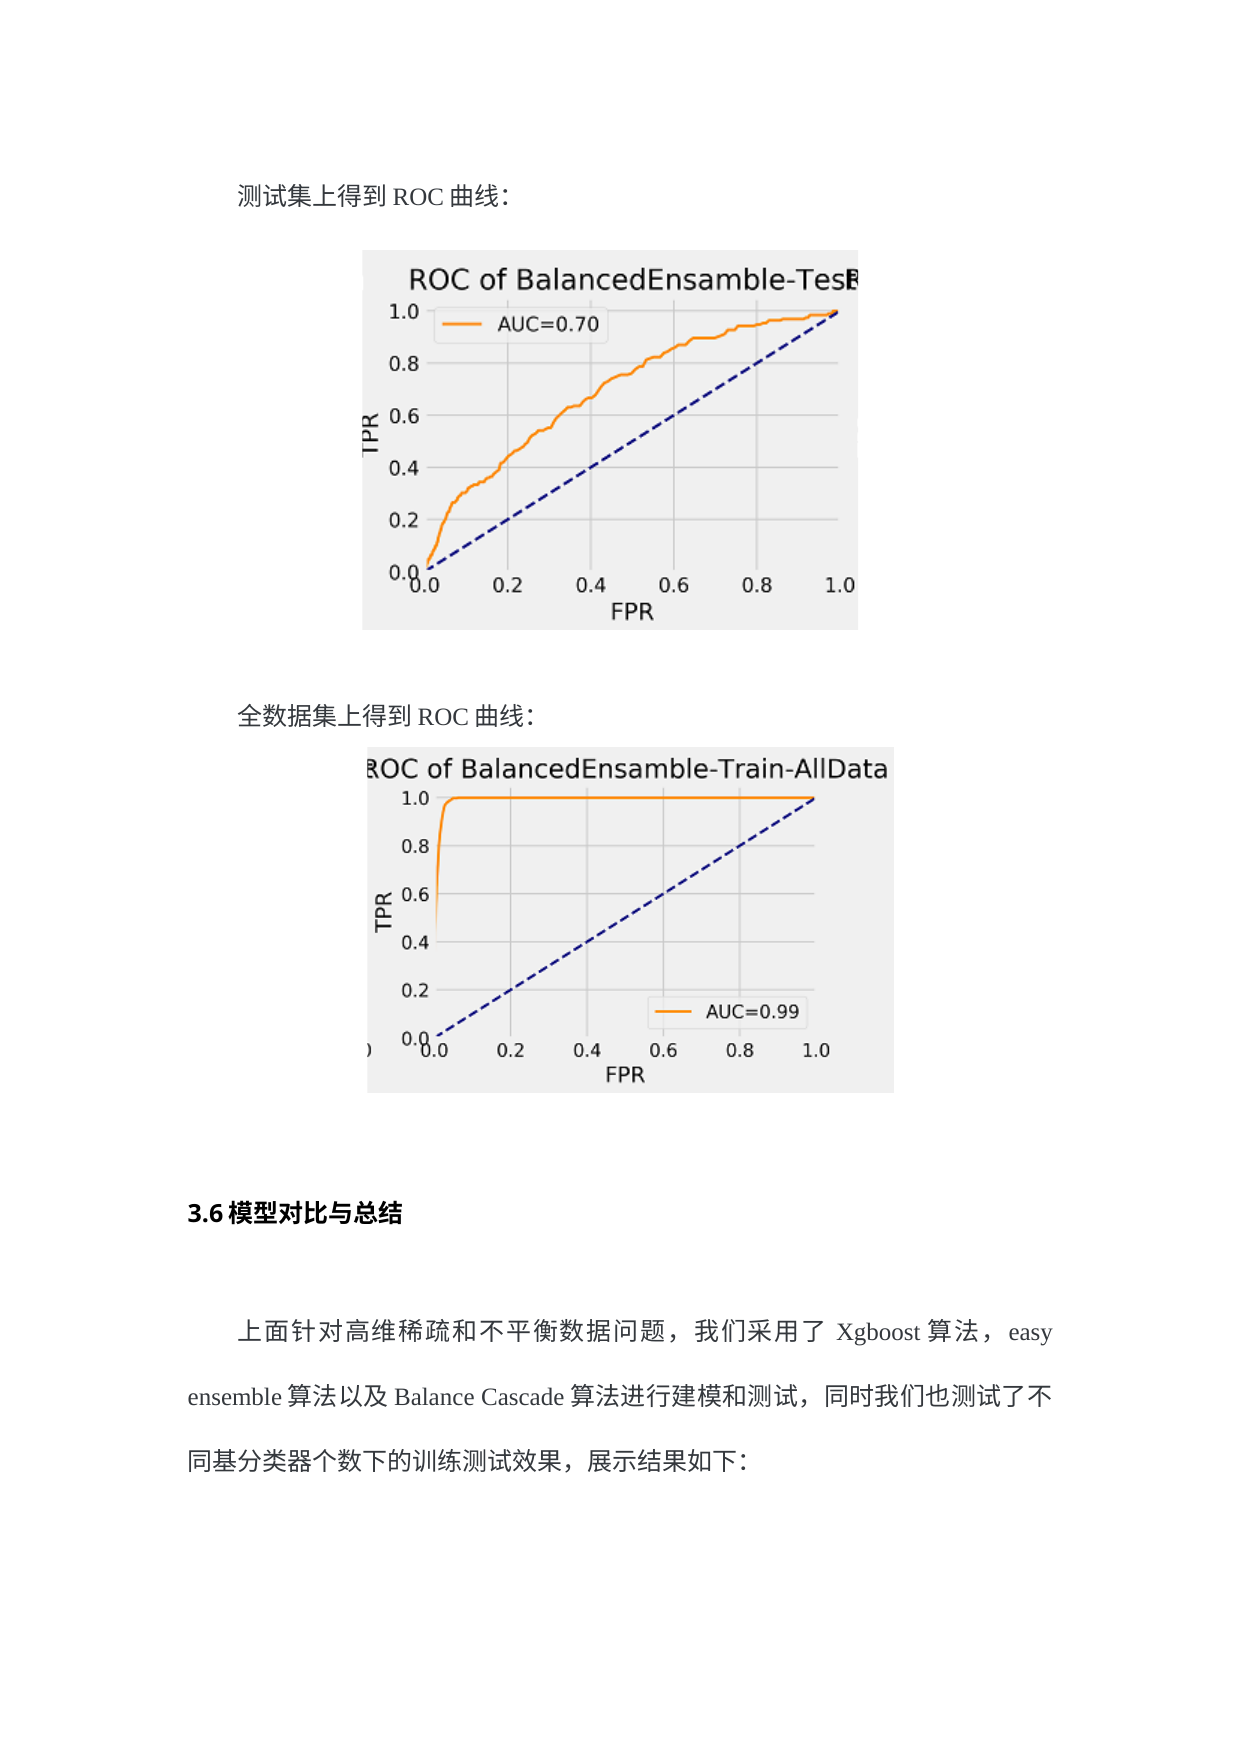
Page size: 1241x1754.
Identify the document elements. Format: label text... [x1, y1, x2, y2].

text 测试集上得到ROC曲线： [187, 162, 1053, 227]
text 全数据集上得到ROC曲线： [187, 682, 1053, 747]
picture [367, 747, 894, 1093]
text 上面针对高维稀疏和不平衡数据问题，我们采用了Xgboost算法，easy ensemble算法以及Balance Cascade算法进行建模和测试，同时我们也测试了不同基分类器个数下的训练测试效果，展示结果如下： [187, 1297, 1053, 1492]
picture [362, 250, 859, 630]
